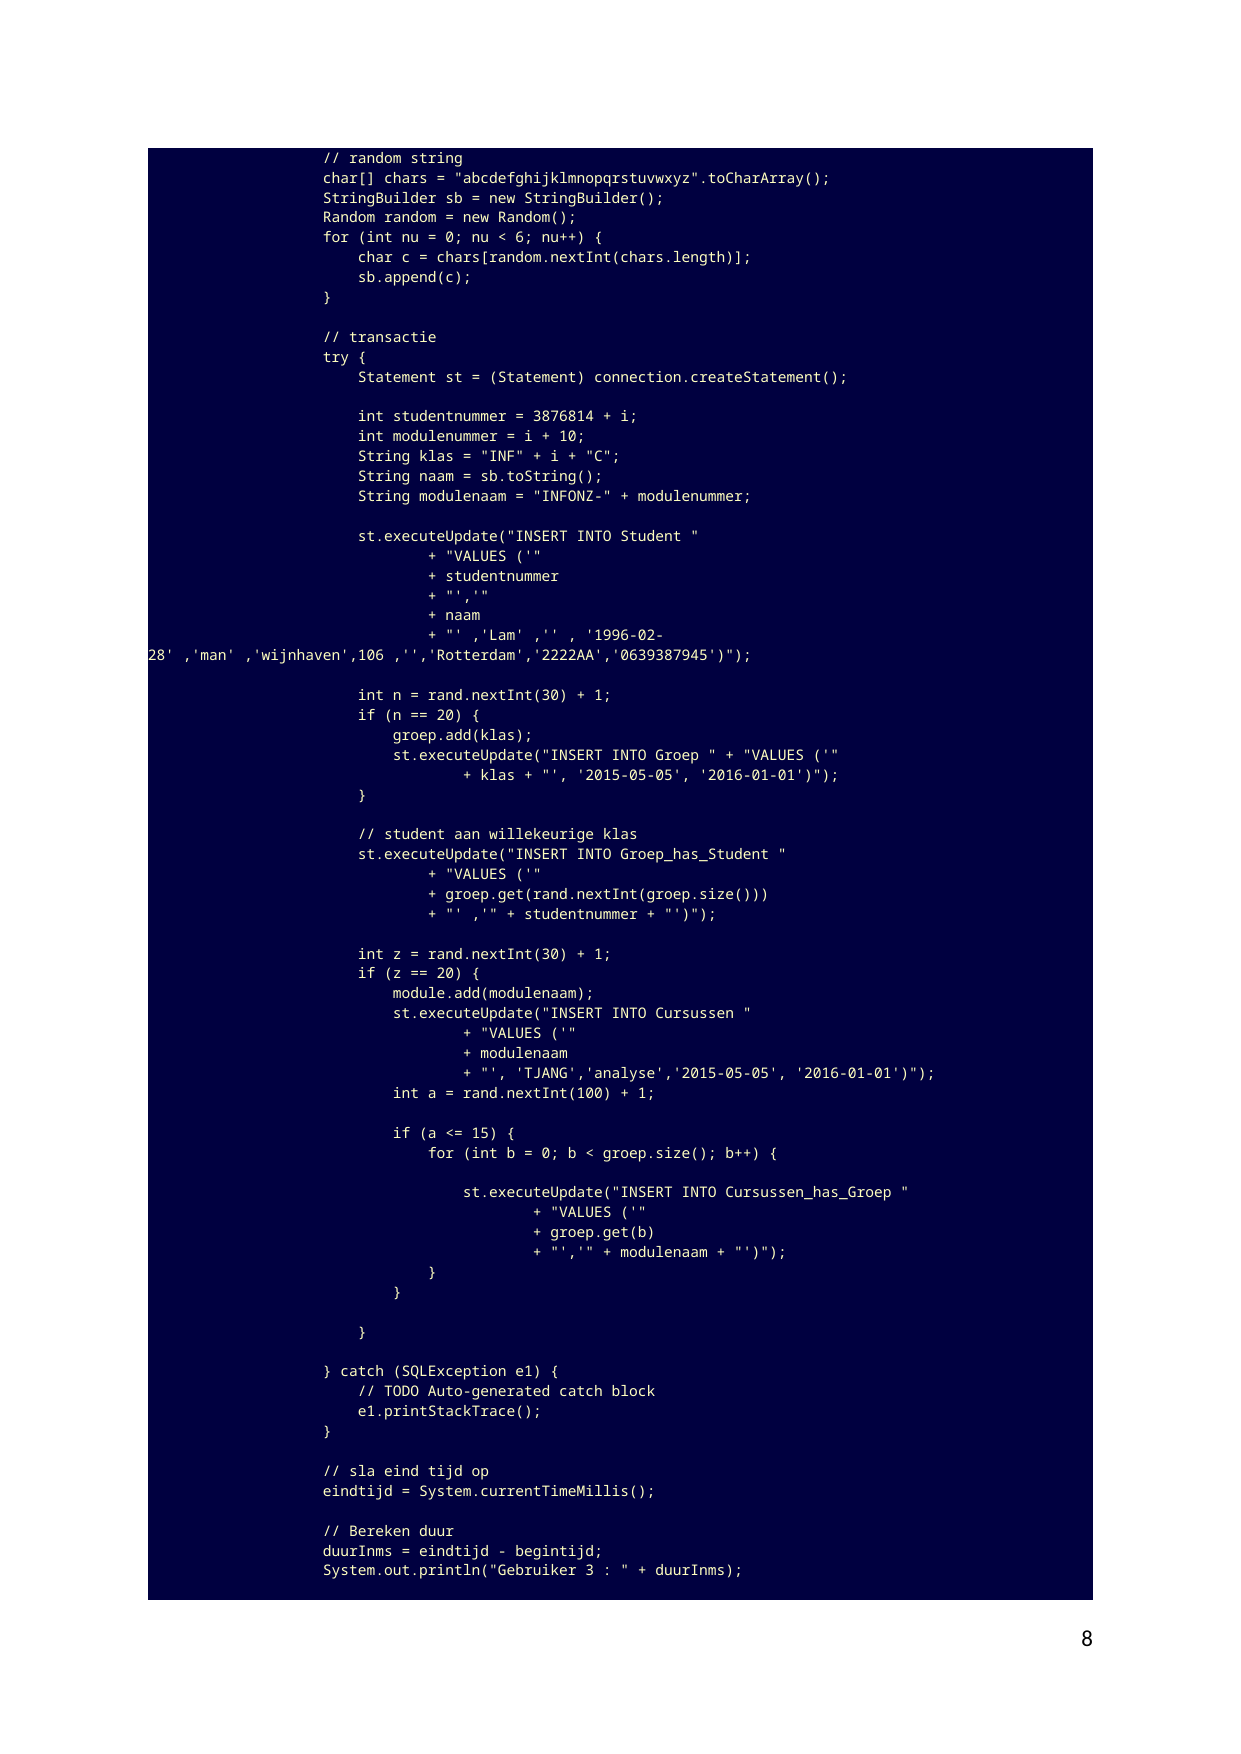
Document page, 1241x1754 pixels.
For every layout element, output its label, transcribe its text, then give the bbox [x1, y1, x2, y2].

text int z = rand.nextInt(30) + 1; [148, 943, 1093, 963]
text } [148, 784, 1093, 804]
text } [148, 1321, 1093, 1341]
text + "VALUES ('" [148, 1023, 1093, 1043]
text } [148, 1421, 1093, 1441]
text for (int b = 0; b < groep.size(); b++) { [148, 1142, 1093, 1162]
text Random random = new Random(); [148, 207, 1093, 227]
text if (z == 20) { [148, 963, 1093, 983]
text + modulenaam [148, 1043, 1093, 1063]
text + "', 'TJANG','analyse','2015-05-05', '2016-01-01')"); [148, 1063, 1093, 1083]
text int a = rand.nextInt(100) + 1; [148, 1083, 1093, 1103]
text // TODO Auto-generated catch block [148, 1381, 1093, 1401]
text try { [148, 347, 1093, 366]
text + groep.get(b) [148, 1222, 1093, 1242]
text int modulenummer = i + 10; [148, 426, 1093, 446]
text String naam = sb.toString(); [148, 466, 1093, 486]
text int n = rand.nextInt(30) + 1; [148, 685, 1093, 705]
text + "VALUES ('" [148, 864, 1093, 884]
text + "','" [148, 585, 1093, 605]
text if (n == 20) { [148, 705, 1093, 724]
text char[] chars = "abcdefghijklmnopqrstuvwxyz".toCharArray(); [148, 167, 1093, 187]
text System.out.println("Gebruiker 3 : " + duurInms); [148, 1560, 1093, 1580]
text + "','" + modulenaam + "')"); [148, 1242, 1093, 1262]
text // Bereken duur [148, 1520, 1093, 1540]
text groep.add(klas); [148, 724, 1093, 744]
text e1.printStackTrace(); [148, 1401, 1093, 1421]
text char c = chars[random.nextInt(chars.length)]; [148, 247, 1093, 267]
text } [148, 287, 1093, 307]
text int studentnummer = 3876814 + i; [148, 406, 1093, 426]
text st.executeUpdate("INSERT INTO Student " [148, 526, 1093, 546]
text if (a <= 15) { [148, 1122, 1093, 1142]
text st.executeUpdate("INSERT INTO Cursussen_has_Groep " [148, 1182, 1093, 1202]
text module.add(modulenaam); [148, 983, 1093, 1003]
text } [148, 1282, 1093, 1302]
text duurInms = eindtijd - begintijd; [148, 1540, 1093, 1560]
text for (int nu = 0; nu < 6; nu++) { [148, 227, 1093, 247]
text } catch (SQLException e1) { [148, 1361, 1093, 1381]
text + groep.get(rand.nextInt(groep.size())) [148, 884, 1093, 904]
text + "' ,'" + studentnummer + "')"); [148, 904, 1093, 923]
text // sla eind tijd op [148, 1461, 1093, 1481]
text // student aan willekeurige klas [148, 824, 1093, 844]
text + naam [148, 605, 1093, 625]
text String modulenaam = "INFONZ-" + modulenummer; [148, 486, 1093, 506]
text + studentnummer [148, 565, 1093, 585]
text + "VALUES ('" [148, 546, 1093, 565]
text // transactie [148, 327, 1093, 347]
text StringBuilder sb = new StringBuilder(); [148, 187, 1093, 207]
text + "VALUES ('" [148, 1202, 1093, 1222]
text Statement st = (Statement) connection.createStatement(); [148, 366, 1093, 386]
text sb.append(c); [148, 267, 1093, 287]
text eindtijd = System.currentTimeMillis(); [148, 1481, 1093, 1501]
text // random string [148, 148, 1093, 167]
text + "' ,'Lam' ,'' , '1996-02-28' ,'man' ,'wijnhaven',106 ,'','Rotterdam','2222AA','0639387945')"); [148, 625, 1093, 665]
text st.executeUpdate("INSERT INTO Groep_has_Student " [148, 844, 1093, 864]
text String klas = "INF" + i + "C"; [148, 446, 1093, 466]
text st.executeUpdate("INSERT INTO Cursussen " [148, 1003, 1093, 1023]
text st.executeUpdate("INSERT INTO Groep " + "VALUES ('" [148, 744, 1093, 764]
text } [148, 1262, 1093, 1282]
text + klas + "', '2015-05-05', '2016-01-01')"); [148, 764, 1093, 784]
